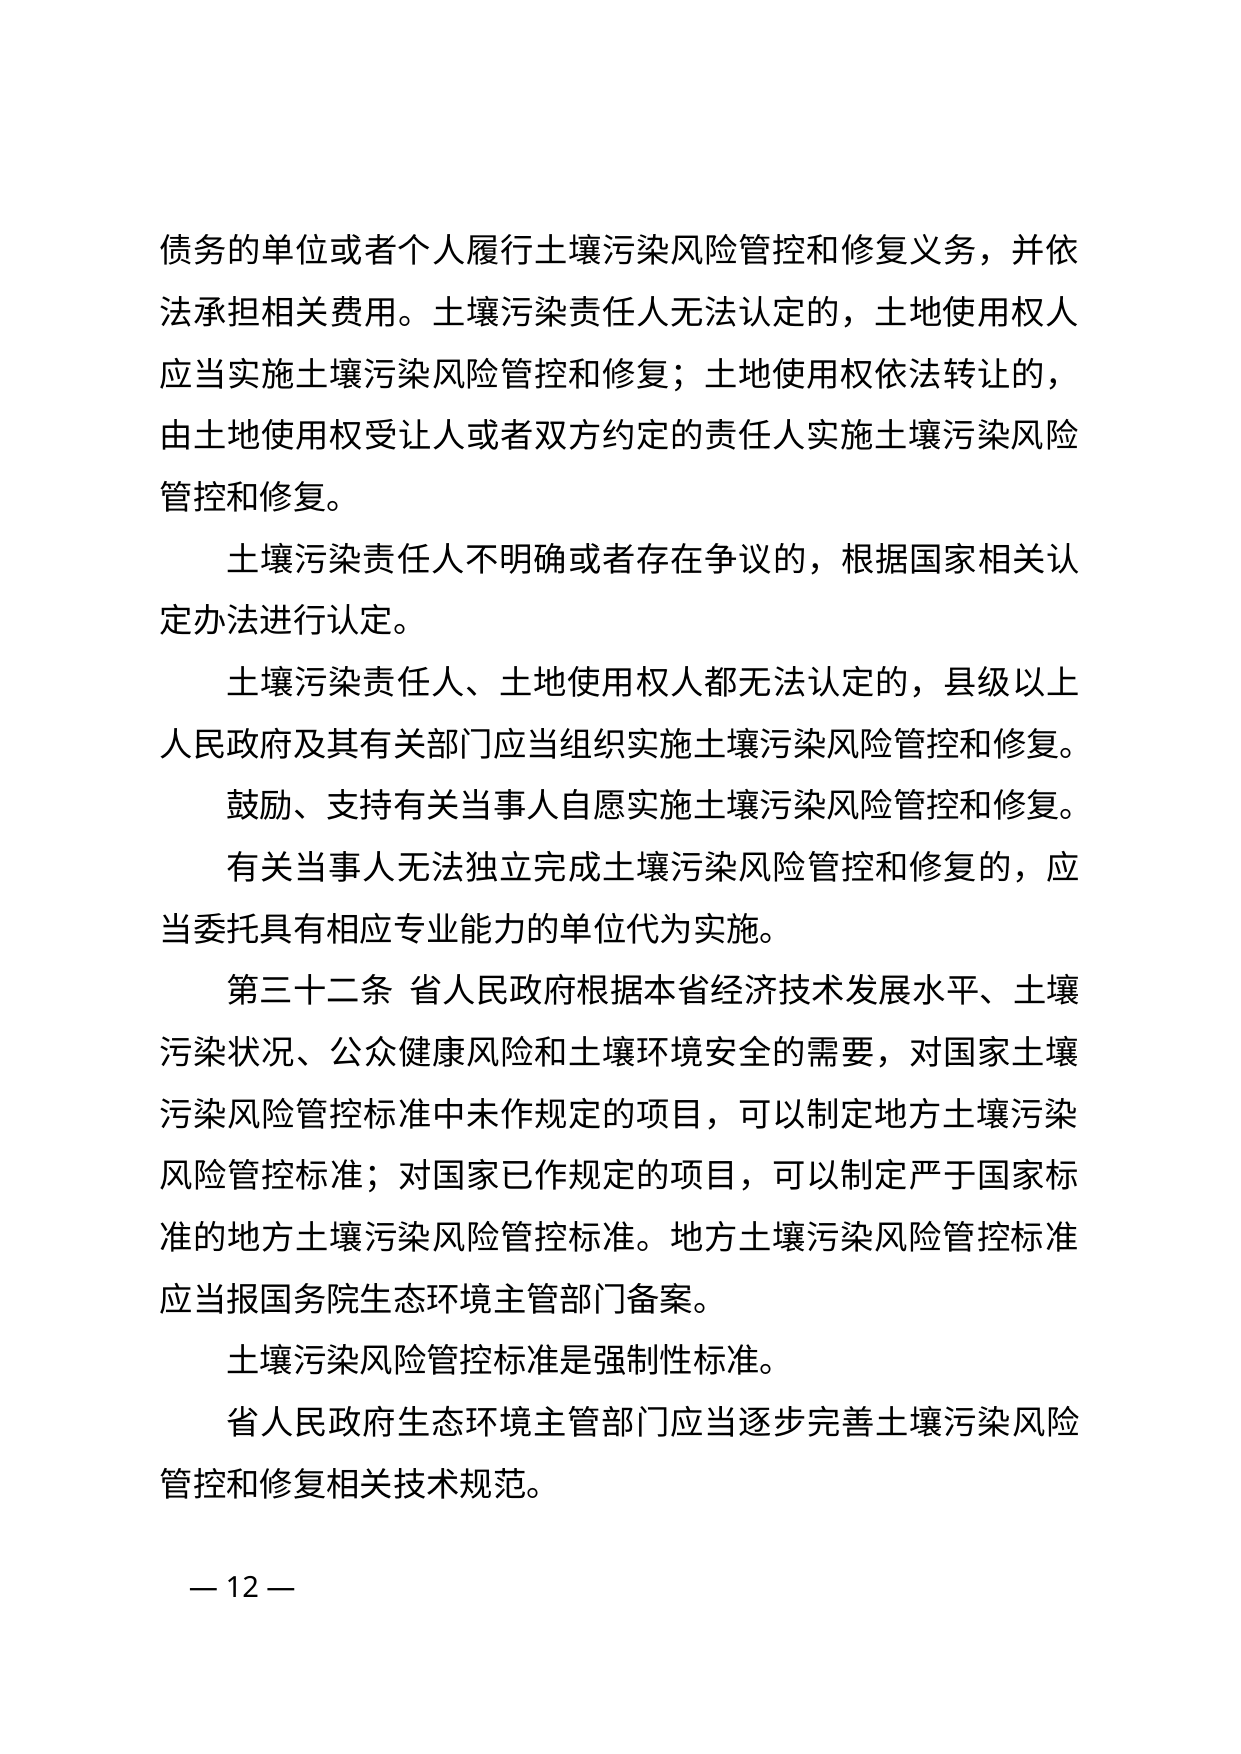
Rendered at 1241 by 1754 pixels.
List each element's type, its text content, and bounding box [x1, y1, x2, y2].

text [159, 214, 1081, 522]
text 省人民政府生态环境主管部门应当逐步完善土壤污染风险管控和修复相关技术规范。 [159, 1385, 1081, 1509]
text 第三十二条 省人民政府根据本省经济技术发展水平、土壤污染状况、公众健康风险和土壤环境安全的需要，对国家土壤污染风险管控标准中未作规定的项目，可以制定地方土壤污染风险管控标准；对国家已作规定的项目，可以制定严于国家标准的地方土壤污染风险管控标准。地方土壤污染风险管控标准应当报国务院生态环境主管部门备案。 [159, 954, 1081, 1324]
text 鼓励、支持有关当事人自愿实施土壤污染风险管控和修复。 [159, 769, 1081, 830]
text 土壤污染风险管控标准是强制性标准。 [159, 1324, 1081, 1385]
text 土壤污染责任人、土地使用权人都无法认定的，县级以上人民政府及其有关部门应当组织实施土壤污染风险管控和修复。 [159, 645, 1081, 769]
text 有关当事人无法独立完成土壤污染风险管控和修复的，应当委托具有相应专业能力的单位代为实施。 [159, 830, 1081, 954]
text 土壤污染责任人不明确或者存在争议的，根据国家相关认定办法进行认定。 [159, 522, 1081, 645]
